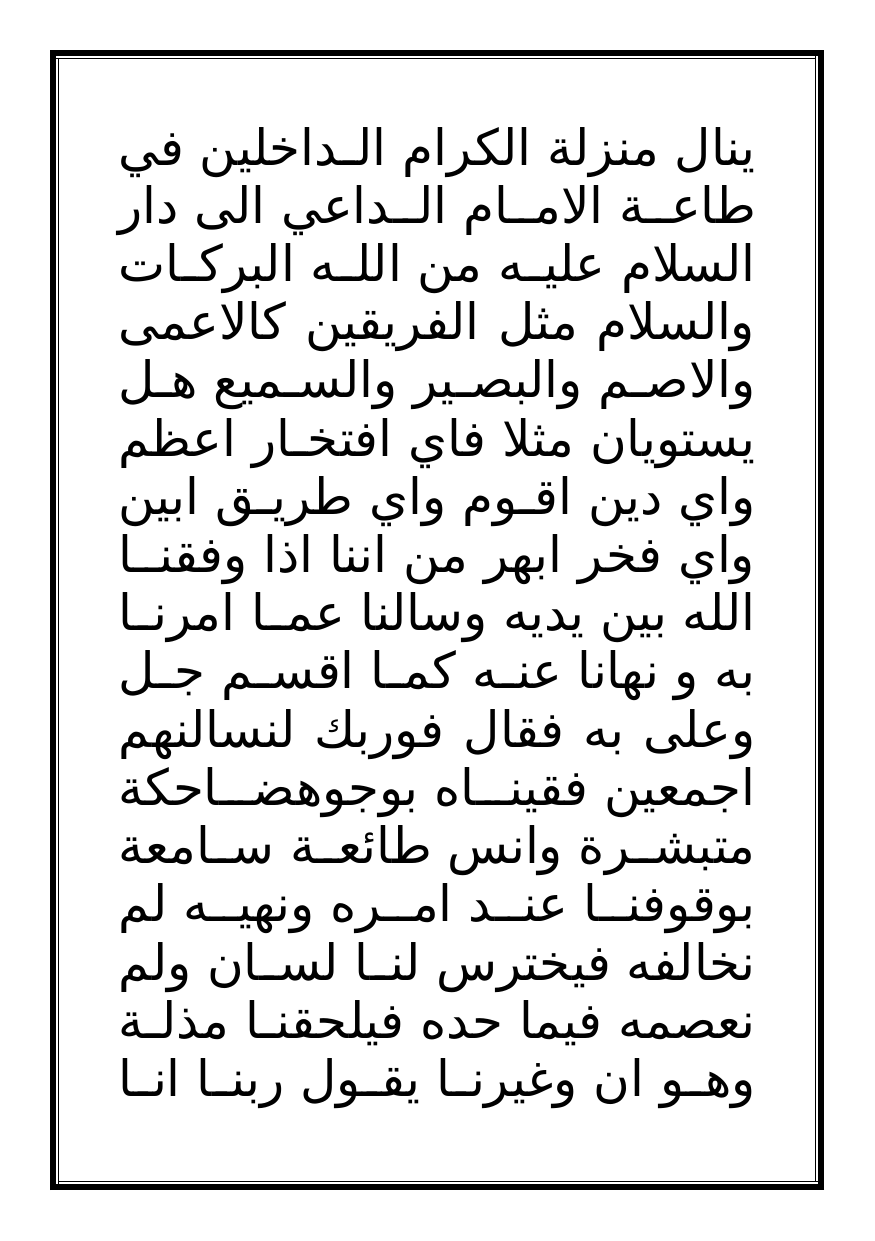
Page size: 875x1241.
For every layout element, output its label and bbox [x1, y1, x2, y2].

text [118, 118, 756, 1108]
